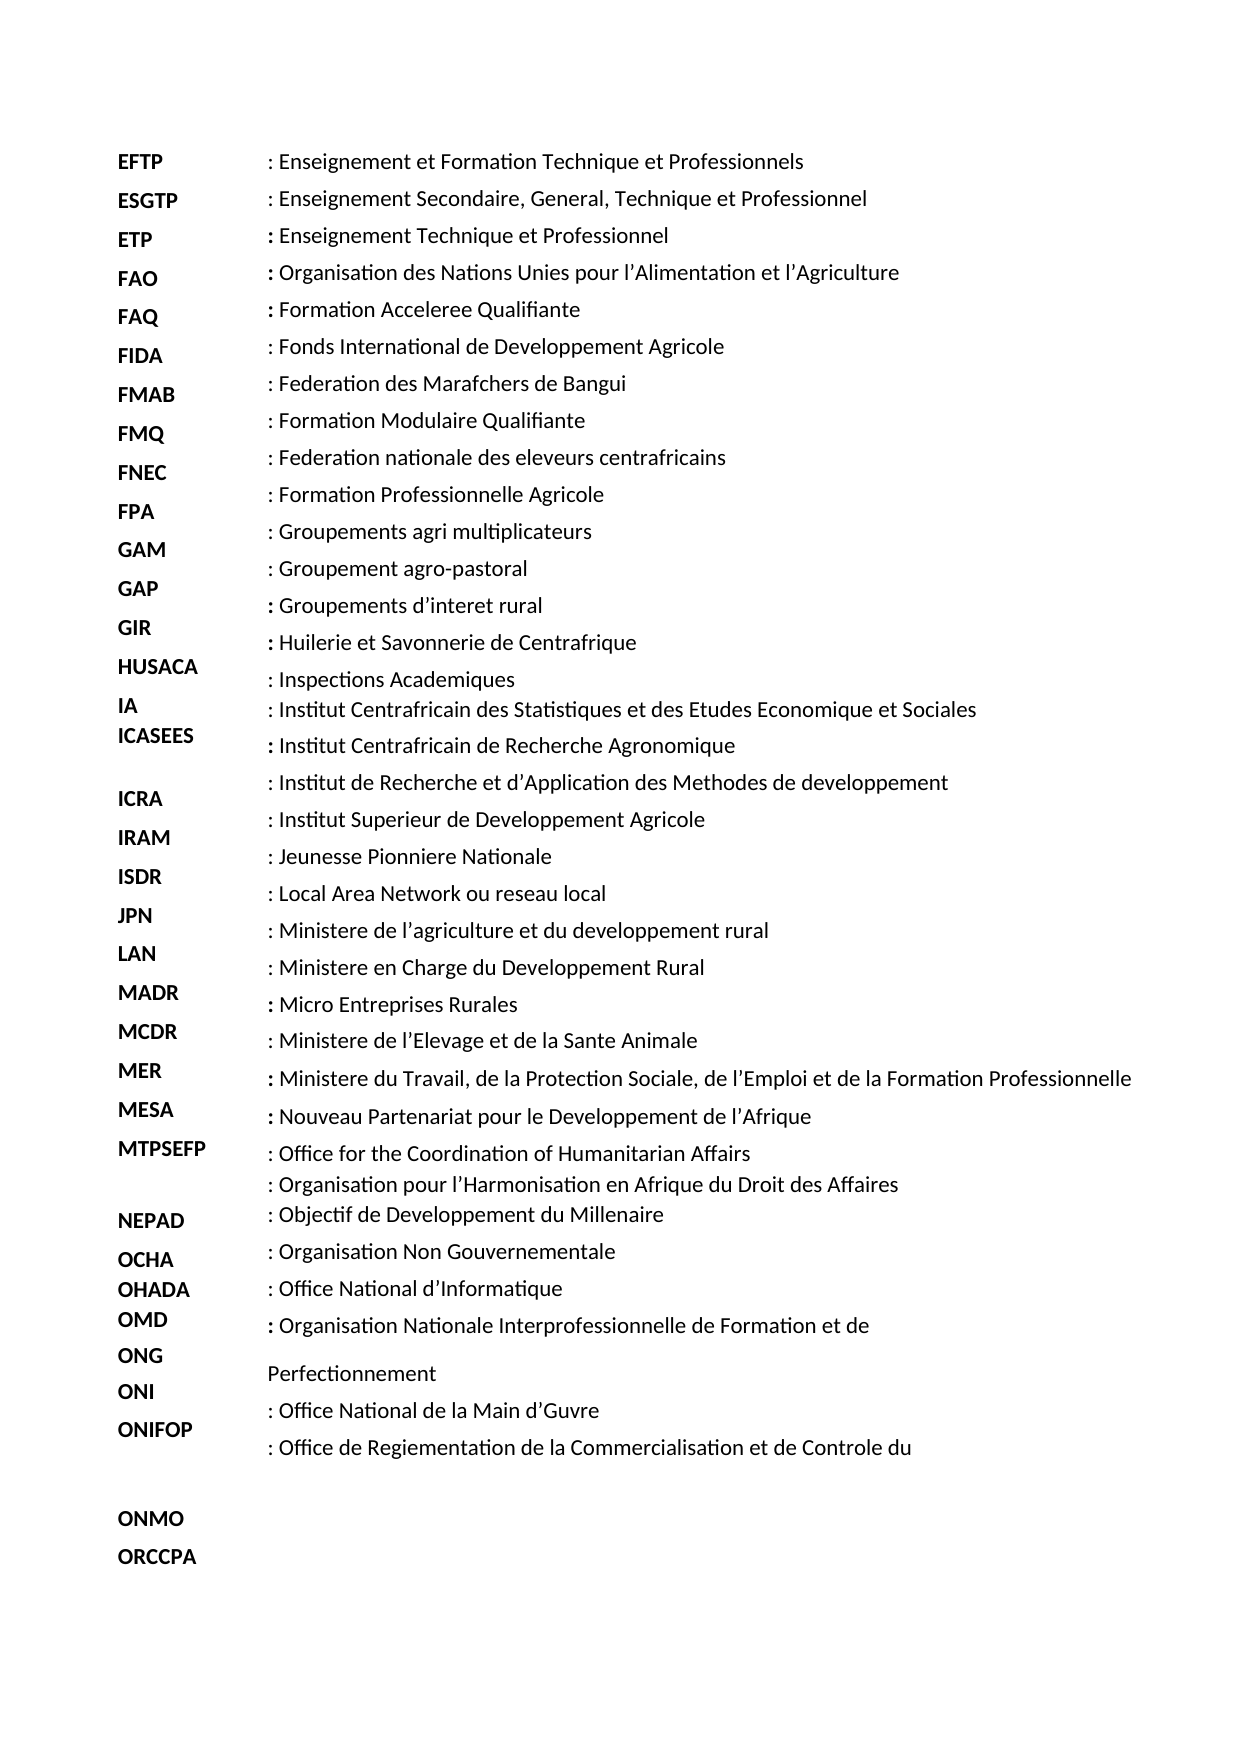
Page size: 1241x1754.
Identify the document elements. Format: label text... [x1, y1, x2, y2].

text : Enseignement Secondaire, General, Technique et Professionnel [176, 184, 1154, 212]
text : Institut de Recherche et d’Application des Methodes de developpement [176, 768, 1154, 796]
text : Objectif de Developpement du Millenaire [143, 1201, 1154, 1228]
text : Formation Modulaire Qualifiante [176, 406, 1154, 434]
text : Enseignement et Formation Technique et Professionnels [176, 147, 1154, 175]
text : Groupements agri multiplicateurs [176, 517, 1154, 545]
text Perfectionnement [143, 1359, 1154, 1387]
text : Office for the Coordination of Humanitarian Affairs [176, 1139, 1154, 1167]
text : Groupements d’interet rural [176, 591, 1154, 619]
text : Organisation Non Gouvernementale [143, 1237, 1154, 1266]
text : Groupement agro-pastoral [176, 554, 1154, 582]
text : Inspections Academiques [176, 665, 1154, 693]
text : Organisation Nationale Interprofessionnelle de Formation et de [143, 1311, 1154, 1339]
text : Institut Superieur de Developpement Agricole [176, 805, 1154, 833]
text : Jeunesse Pionniere Nationale [176, 842, 1154, 870]
text : Nouveau Partenariat pour le Developpement de l’Afrique [176, 1102, 1154, 1130]
text : Federation nationale des eleveurs centrafricains [176, 443, 1154, 471]
text : Fonds International de Developpement Agricole [176, 332, 1154, 360]
text : Local Area Network ou reseau local [176, 879, 1154, 907]
text : Micro Entreprises Rurales [176, 990, 1154, 1018]
text : Institut Centrafricain de Recherche Agronomique [176, 731, 1154, 759]
text : Institut Centrafricain des Statistiques et des Etudes Economique et Sociales [176, 695, 1154, 723]
text : Huilerie et Savonnerie de Centrafrique [176, 628, 1154, 656]
text : Organisation pour l’Harmonisation en Afrique du Droit des Affaires [176, 1170, 1154, 1198]
text : Ministere du Travail, de la Protection Sociale, de l’Emploi et de la Formation Professionnelle [176, 1064, 1154, 1092]
text : Office National d’Informatique [143, 1274, 1154, 1302]
text : Formation Acceleree Qualifiante [176, 295, 1154, 323]
text : Office National de la Main d’Guvre [143, 1396, 1154, 1424]
text : Formation Professionnelle Agricole [176, 480, 1154, 508]
text : Enseignement Technique et Professionnel [176, 221, 1154, 249]
text : Ministere en Charge du Developpement Rural [176, 953, 1154, 981]
text : Organisation des Nations Unies pour l’Alimentation et l’Agriculture [176, 258, 1154, 286]
text : Federation des Marafchers de Bangui [176, 369, 1154, 397]
text : Ministere de l’agriculture et du developpement rural [176, 916, 1154, 944]
text : Office de Regiementation de la Commercialisation et de Controle du [143, 1433, 1154, 1461]
text : Ministere de l’Elevage et de la Sante Animale [176, 1027, 1154, 1055]
